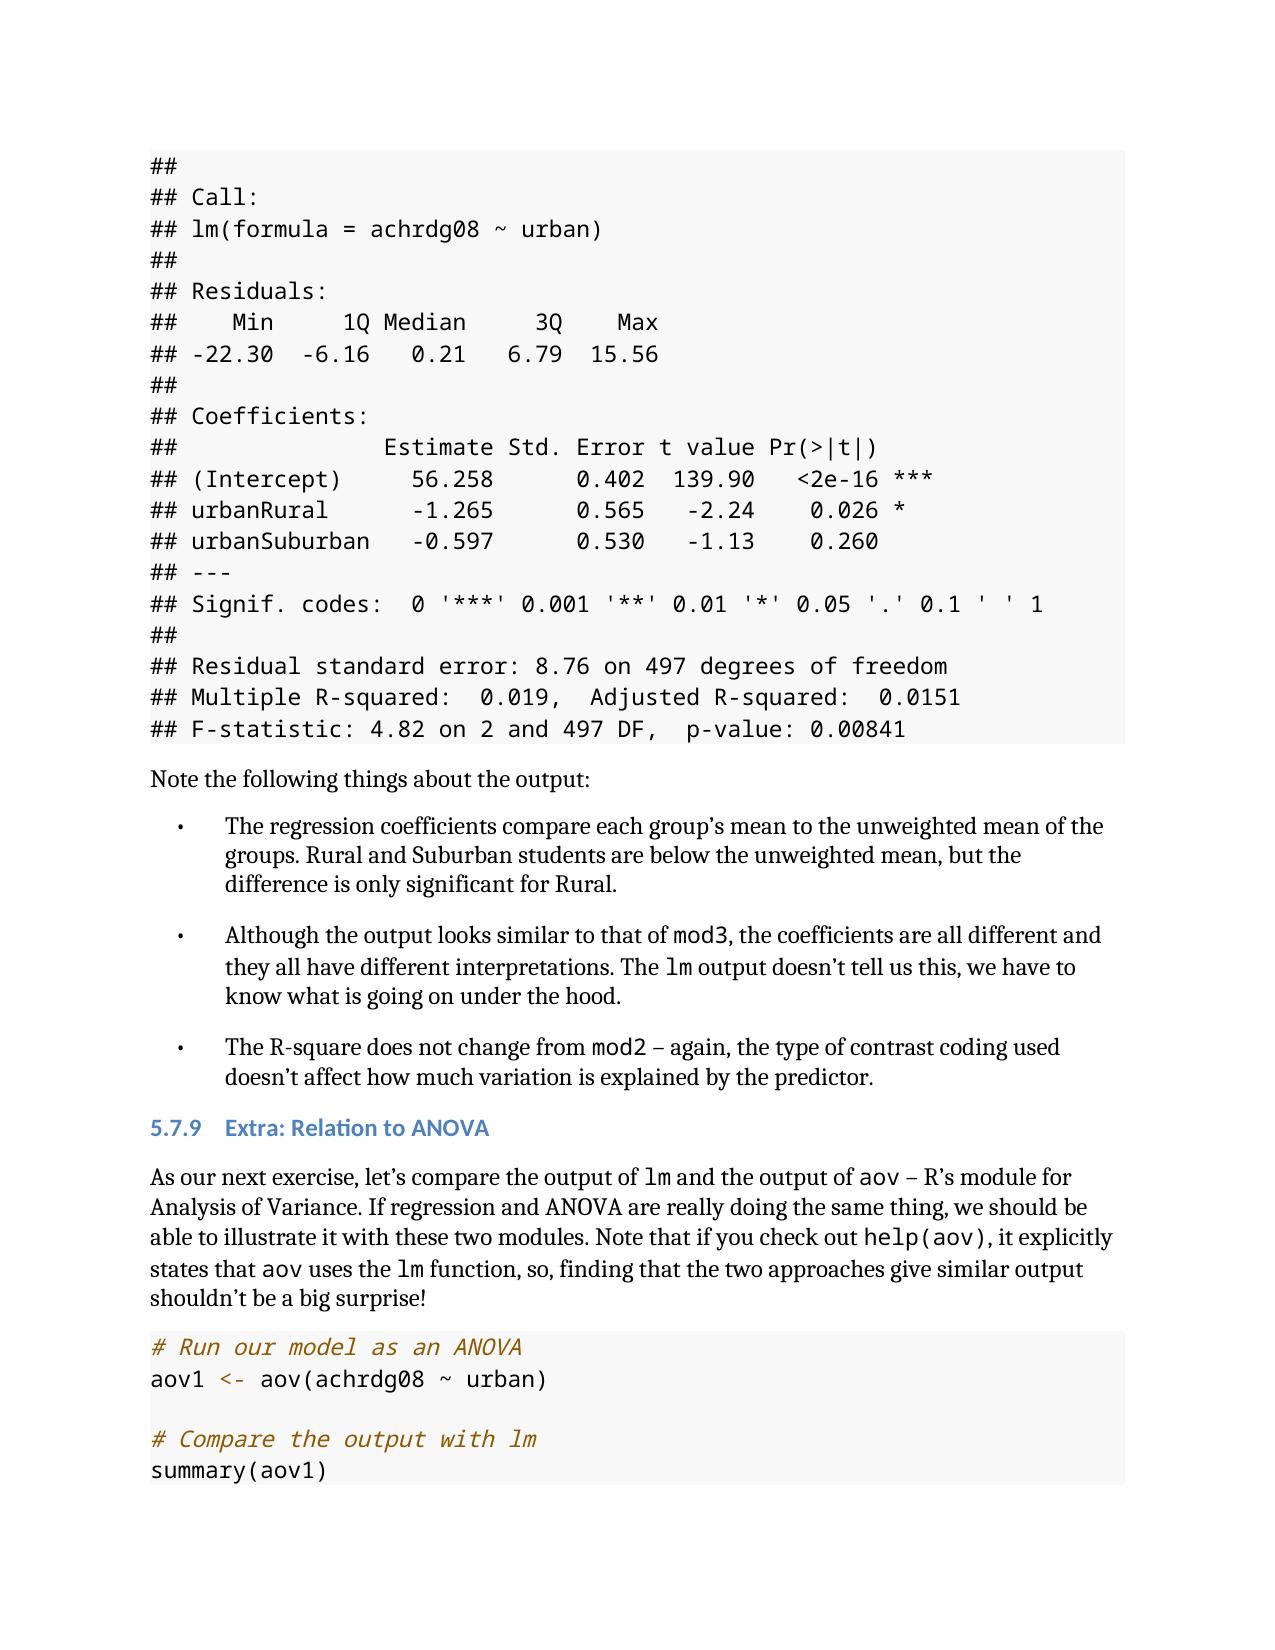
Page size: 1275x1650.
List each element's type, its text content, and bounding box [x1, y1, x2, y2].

list The R-square does not change from mod2 – again, the type of contrast coding used doesn’t affect how much variation is explained by the predictor. [175, 1031, 1125, 1091]
text # Run our model as an ANOVA aov1 <- aov(achrdg08 ~ urban) # Compare the output with lm summary(aov1) [150, 1331, 1125, 1485]
subtitle 5.7.9 Extra: Relation to ANOVA [150, 1112, 1125, 1143]
text Note the following things about the output: [150, 764, 1125, 793]
list The regression coefficients compare each group’s mean to the unweighted mean of the groups. Rural and Suburban students are below the unweighted mean, but the difference is only significant for Rural. [175, 812, 1125, 898]
list Although the output looks similar to that of mod3, the coefficients are all different and they all have different interpretations. The lm output doesn’t tell us this, we have to know what is going on under the hood. [175, 919, 1125, 1010]
text ## ## Call: ## lm(formula = achrdg08 ~ urban) ## ## Residuals: ## Min 1Q Median 3Q Max ## -22.30 -6.16 0.21 6.79 15.56 ## ## Coefficients: ## Estimate Std. Error t value Pr(>|t|) ## (Intercept) 56.258 0.402 139.90 <2e-16 *** ## urbanRural -1.265 0.565 -2.24 0.026 * ## urbanSuburban -0.597 0.530 -1.13 0.260 ## --- ## Signif. codes: 0 '***' 0.001 '**' 0.01 '*' 0.05 '.' 0.1 ' ' 1 ## ## Residual standard error: 8.76 on 497 degrees of freedom ## Multiple R-squared: 0.019, Adjusted R-squared: 0.0151 ## F-statistic: 4.82 on 2 and 497 DF, p-value: 0.00841 [150, 150, 1125, 744]
